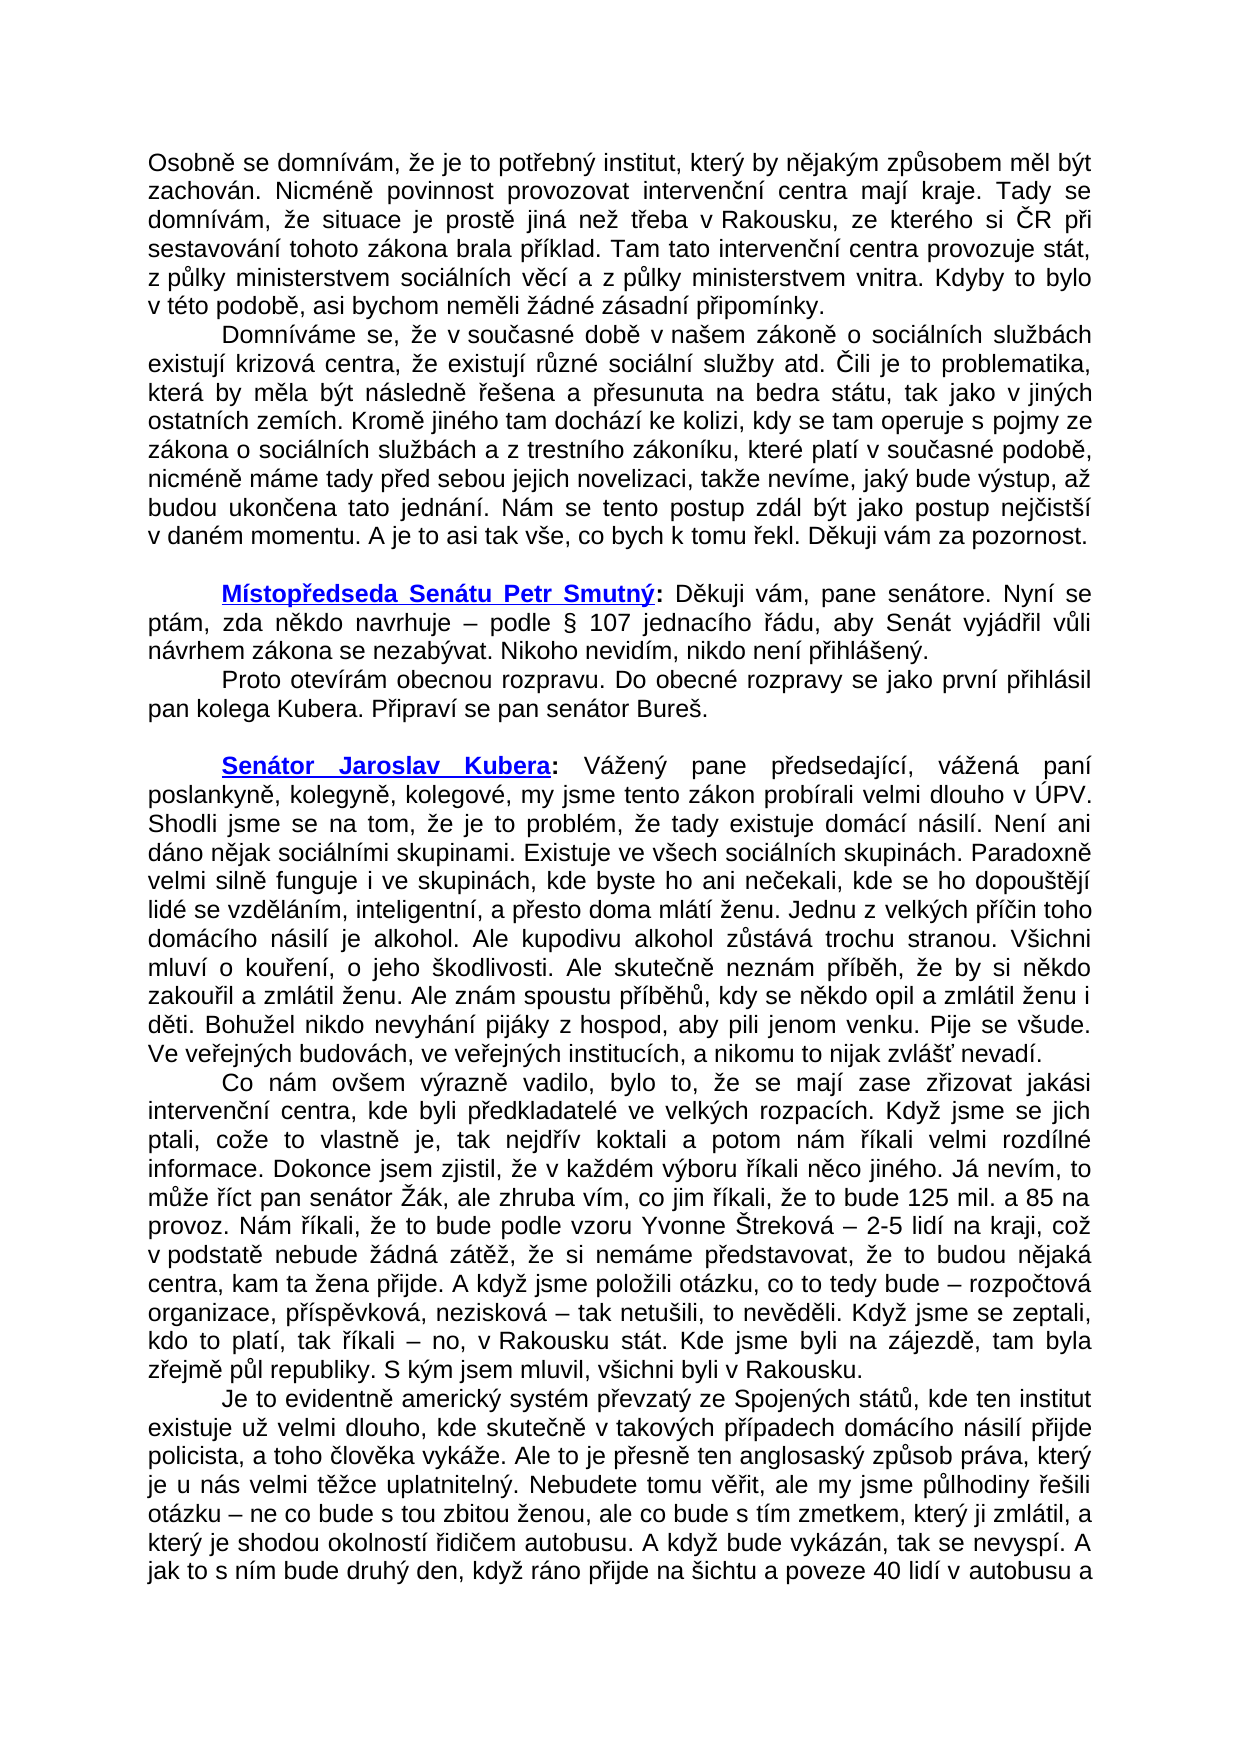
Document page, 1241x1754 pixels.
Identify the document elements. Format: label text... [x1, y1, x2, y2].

text Místopředseda Senátu Petr Smutný: Děkuji vám, pane senátore. Nyní se ptám, zda někdo navrhuje – podle § 107 jednacího řádu, aby Senát vyjádřil vůli návrhem zákona se nezabývat. Nikoho nevidím, nikdo není přihlášený. [148, 579, 1093, 665]
text Domníváme se, že v současné době v našem zákoně o sociálních službách existují krizová centra, že existují různé sociální služby atd. Čili je to problematika, která by měla být následně řešena a přesunuta na bedra státu, tak jako v jiných ostatních zemích. Kromě jiného tam dochází ke kolizi, kdy se tam operuje s pojmy ze zákona o sociálních službách a z trestního zákoníku, které platí v současné podobě, nicméně máme tady před sebou jejich novelizaci, takže nevíme, jaký bude výstup, až budou ukončena tato jednání. Nám se tento postup zdál být jako postup nejčistší v daném momentu. A je to asi tak vše, co bych k tomu řekl. Děkuji vám za pozornost. [148, 320, 1093, 550]
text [148, 1384, 1093, 1585]
text Co nám ovšem výrazně vadilo, bylo to, že se mají zase zřizovat jakási intervenční centra, kde byli předkladatelé ve velkých rozpacích. Když jsme se jich ptali, cože to vlastně je, tak nejdřív koktali a potom nám říkali velmi rozdílné informace. Dokonce jsem zjistil, že v každém výboru říkali něco jiného. Já nevím, to může říct pan senátor Žák, ale zhruba vím, co jim říkali, že to bude 125 mil. a 85 na provoz. Nám říkali, že to bude podle vzoru Yvonne Štreková – 2-5 lidí na kraji, což v podstatě nebude žádná zátěž, že si nemáme představovat, že to budou nějaká centra, kam ta žena přijde. A když jsme položili otázku, co to tedy bude – rozpočtová organizace, příspěvková, nezisková – tak netušili, to nevěděli. Když jsme se zeptali, kdo to platí, tak říkali – no, v Rakousku stát. Kde jsme byli na zájezdě, tam byla zřejmě půl republiky. S kým jsem mluvil, všichni byli v Rakousku. [148, 1068, 1093, 1384]
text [148, 148, 1093, 320]
text Senátor Jaroslav Kubera: Vážený pane předsedající, vážená paní poslankyně, kolegyně, kolegové, my jsme tento zákon probírali velmi dlouho v ÚPV. Shodli jsme se na tom, že je to problém, že tady existuje domácí násilí. Není ani dáno nějak sociálními skupinami. Existuje ve všech sociálních skupinách. Paradoxně velmi silně funguje i ve skupinách, kde byste ho ani nečekali, kde se ho dopouštějí lidé se vzděláním, inteligentní, a přesto doma mlátí ženu. Jednu z velkých příčin toho domácího násilí je alkohol. Ale kupodivu alkohol zůstává trochu stranou. Všichni mluví o kouření, o jeho škodlivosti. Ale skutečně neznám příběh, že by si někdo zakouřil a zmlátil ženu. Ale znám spoustu příběhů, kdy se někdo opil a zmlátil ženu i děti. Bohužel nikdo nevyhání pijáky z hospod, aby pili jenom venku. Pije se všude. Ve veřejných budovách, ve veřejných institucích, a nikomu to nijak zvlášť nevadí. [148, 751, 1093, 1068]
text Proto otevírám obecnou rozpravu. Do obecné rozpravy se jako první přihlásil pan kolega Kubera. Připraví se pan senátor Bureš. [148, 665, 1093, 723]
